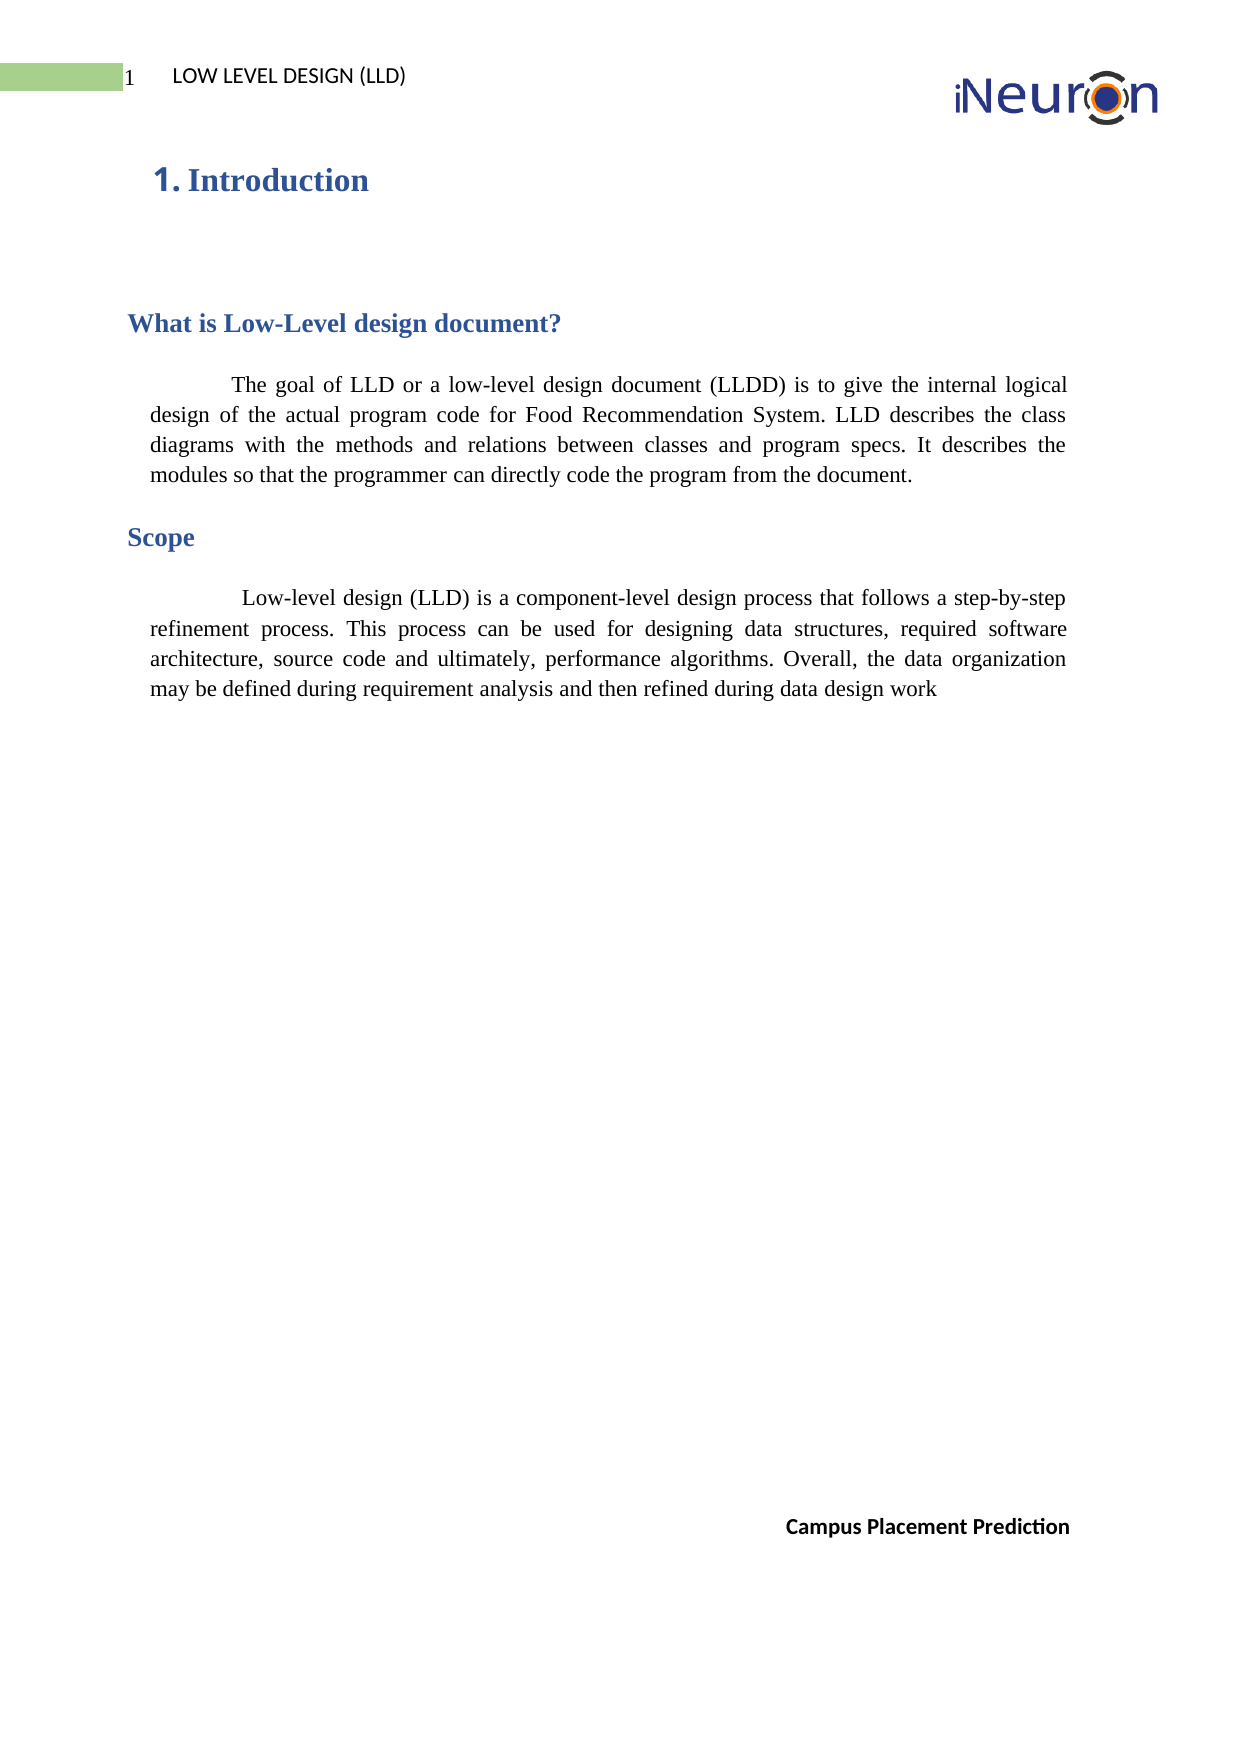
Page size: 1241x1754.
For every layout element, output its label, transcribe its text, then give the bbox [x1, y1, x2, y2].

subtitle Introduction [152, 156, 1173, 201]
picture [955, 70, 1158, 125]
subtitle What is Low-Level design document? [127, 307, 1173, 338]
text The goal of LLD or a low-level design document (LLDD) is to give the internal logical design of the actual program code for Food Recommendation System. LLD describes the class diagrams with the methods and relations between classes and program specs. It describes the modules so that the programmer can directly code the program from the document. [150, 371, 1068, 488]
subtitle Scope [127, 521, 1173, 553]
text Low-level design (LLD) is a component-level design process that follows a step-by-step refinement process. This process can be used for designing data structures, required software architecture, source code and ultimately, performance algorithms. Overall, the data organization may be defined during requirement analysis and then refined during data design work [150, 584, 1068, 701]
text Campus Placement Prediction [786, 1512, 1173, 1540]
